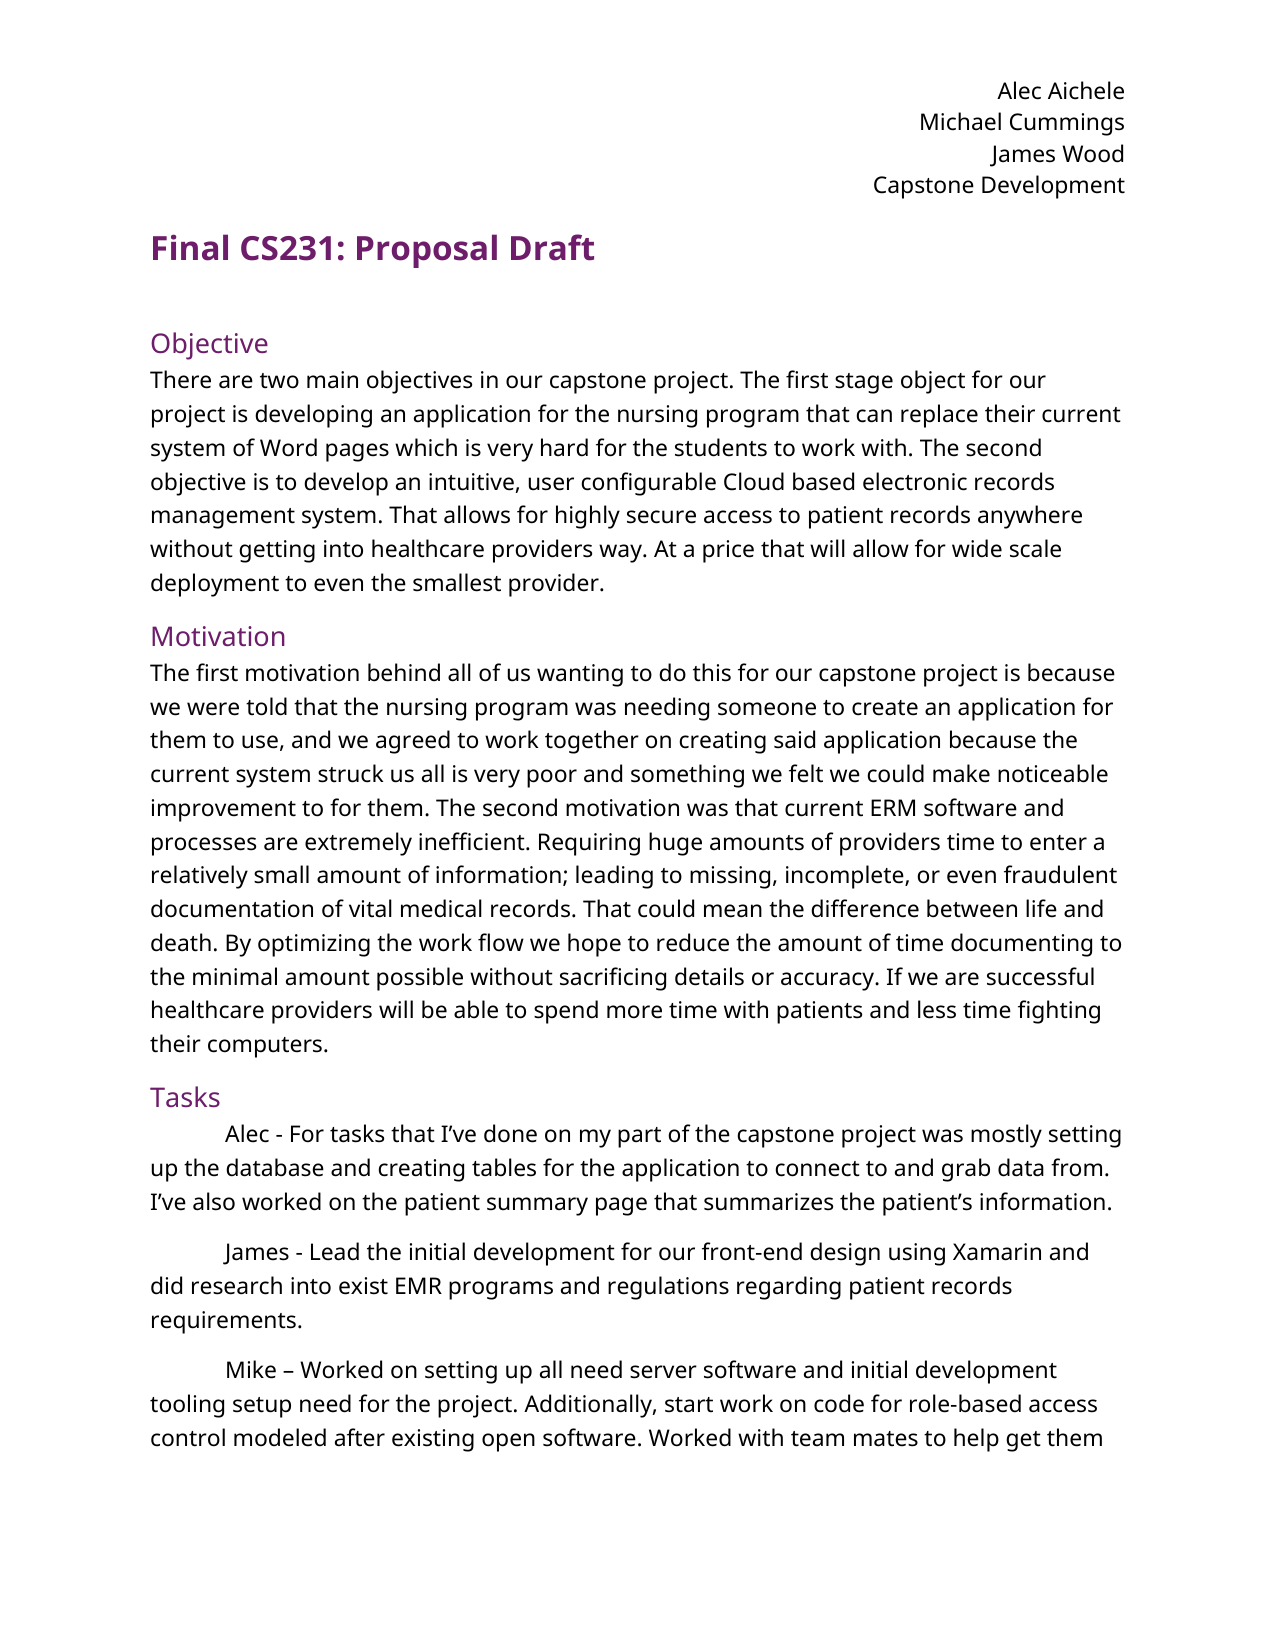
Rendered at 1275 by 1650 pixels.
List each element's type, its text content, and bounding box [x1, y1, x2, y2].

text Alec - For tasks that I’ve done on my part of the capstone project was mostly setting up the database and creating tables for the application to connect to and grab data from. I’ve also worked on the patient summary page that summarizes the patient’s information. [150, 1118, 1125, 1217]
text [150, 1354, 1125, 1453]
subtitle Motivation [150, 617, 1125, 654]
subtitle Final CS231: Proposal Draft [150, 225, 1125, 270]
subtitle Objective [150, 324, 1125, 361]
text There are two main objectives in our capstone project. The first stage object for our project is developing an application for the nursing program that can replace their current system of Word pages which is very hard for the students to work with. The second objective is to develop an intuitive, user configurable Cloud based electronic records management system. That allows for highly secure access to patient records anywhere without getting into healthcare providers way. At a price that will allow for wide scale deployment to even the smallest provider. [150, 364, 1125, 598]
text The first motivation behind all of us wanting to do this for our capstone project is because we were told that the nursing program was needing someone to create an application for them to use, and we agreed to work together on creating said application because the current system struck us all is very poor and something we felt we could make noticeable improvement to for them. The second motivation was that current ERM software and processes are extremely inefficient. Requiring huge amounts of providers time to enter a relatively small amount of information; leading to missing, incomplete, or even fraudulent documentation of vital medical records. That could mean the difference between life and death. By optimizing the work flow we hope to reduce the amount of time documenting to the minimal amount possible without sacrificing details or accuracy. If we are successful healthcare providers will be able to spend more time with patients and less time fighting their computers. [150, 657, 1125, 1059]
subtitle Tasks [150, 1078, 1125, 1115]
text James - Lead the initial development for our front-end design using Xamarin and did research into exist EMR programs and regulations regarding patient records requirements. [150, 1236, 1125, 1335]
